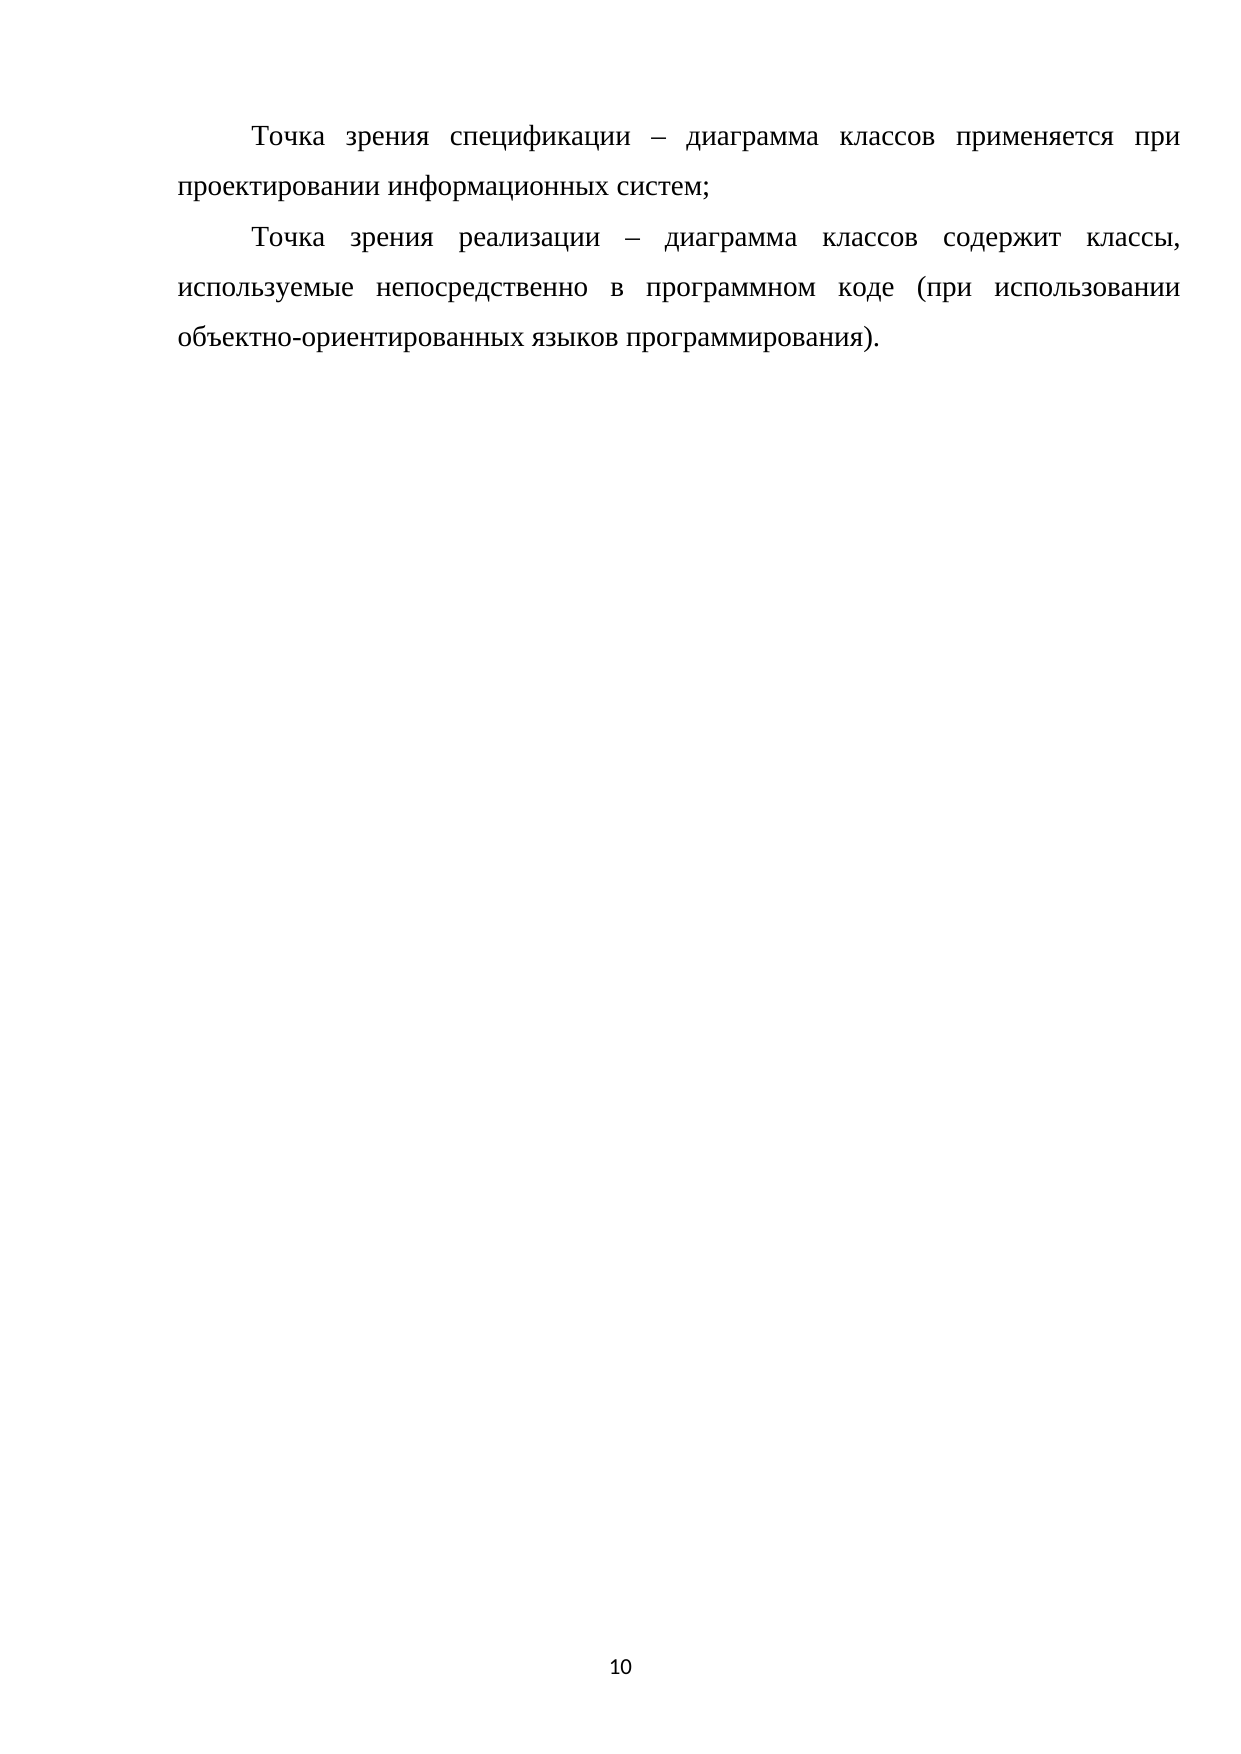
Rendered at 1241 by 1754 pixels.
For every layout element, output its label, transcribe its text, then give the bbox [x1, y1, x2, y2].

text Точка зрения реализации – диаграмма классов содержит классы, используемые непосредственно в программном коде (при использовании объектно-ориентированных языков программирования). [177, 219, 1181, 353]
text Точка зрения спецификации – диаграмма классов применяется при проектировании информационных систем; [177, 118, 1181, 202]
